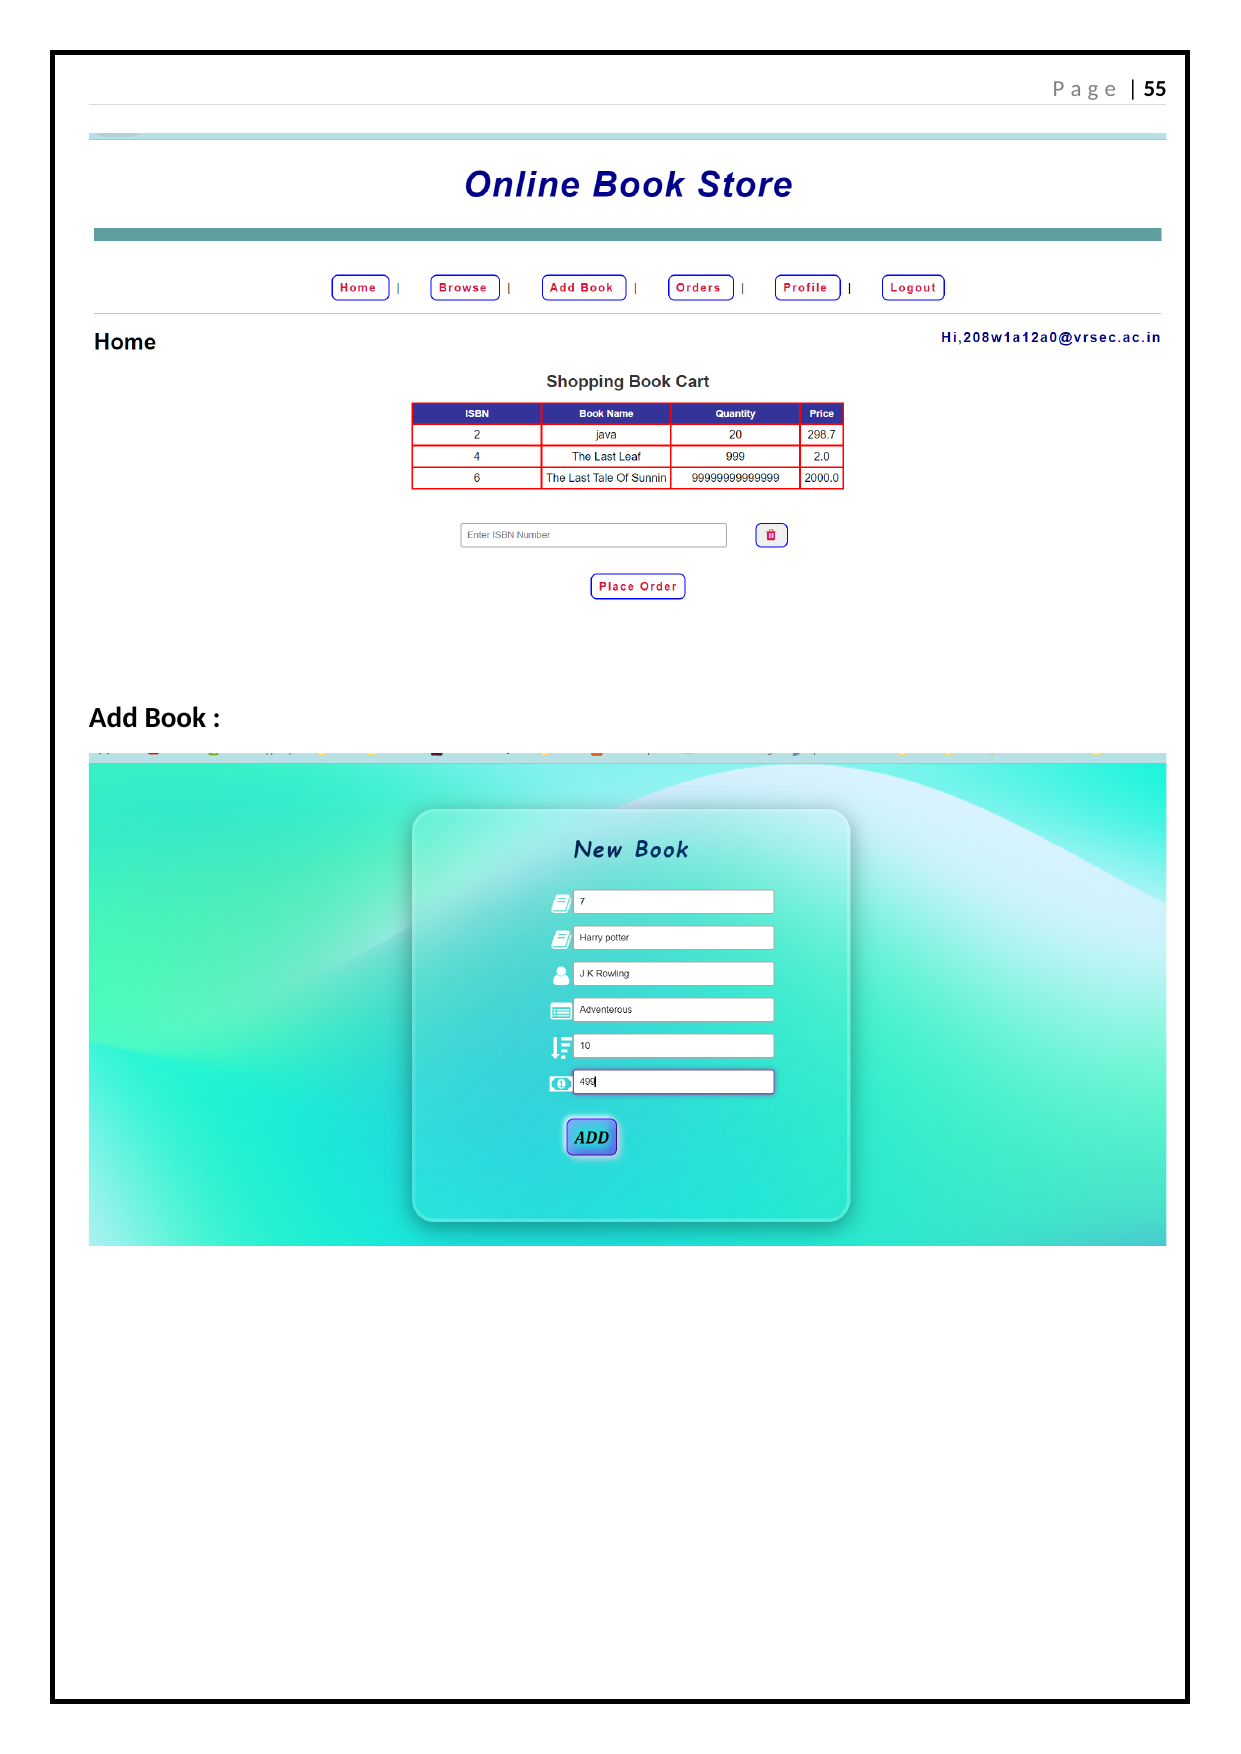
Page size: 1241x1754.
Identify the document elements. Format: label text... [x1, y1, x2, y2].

picture [88, 753, 1167, 1246]
text Add Book : [89, 699, 1166, 734]
picture [88, 133, 1167, 625]
